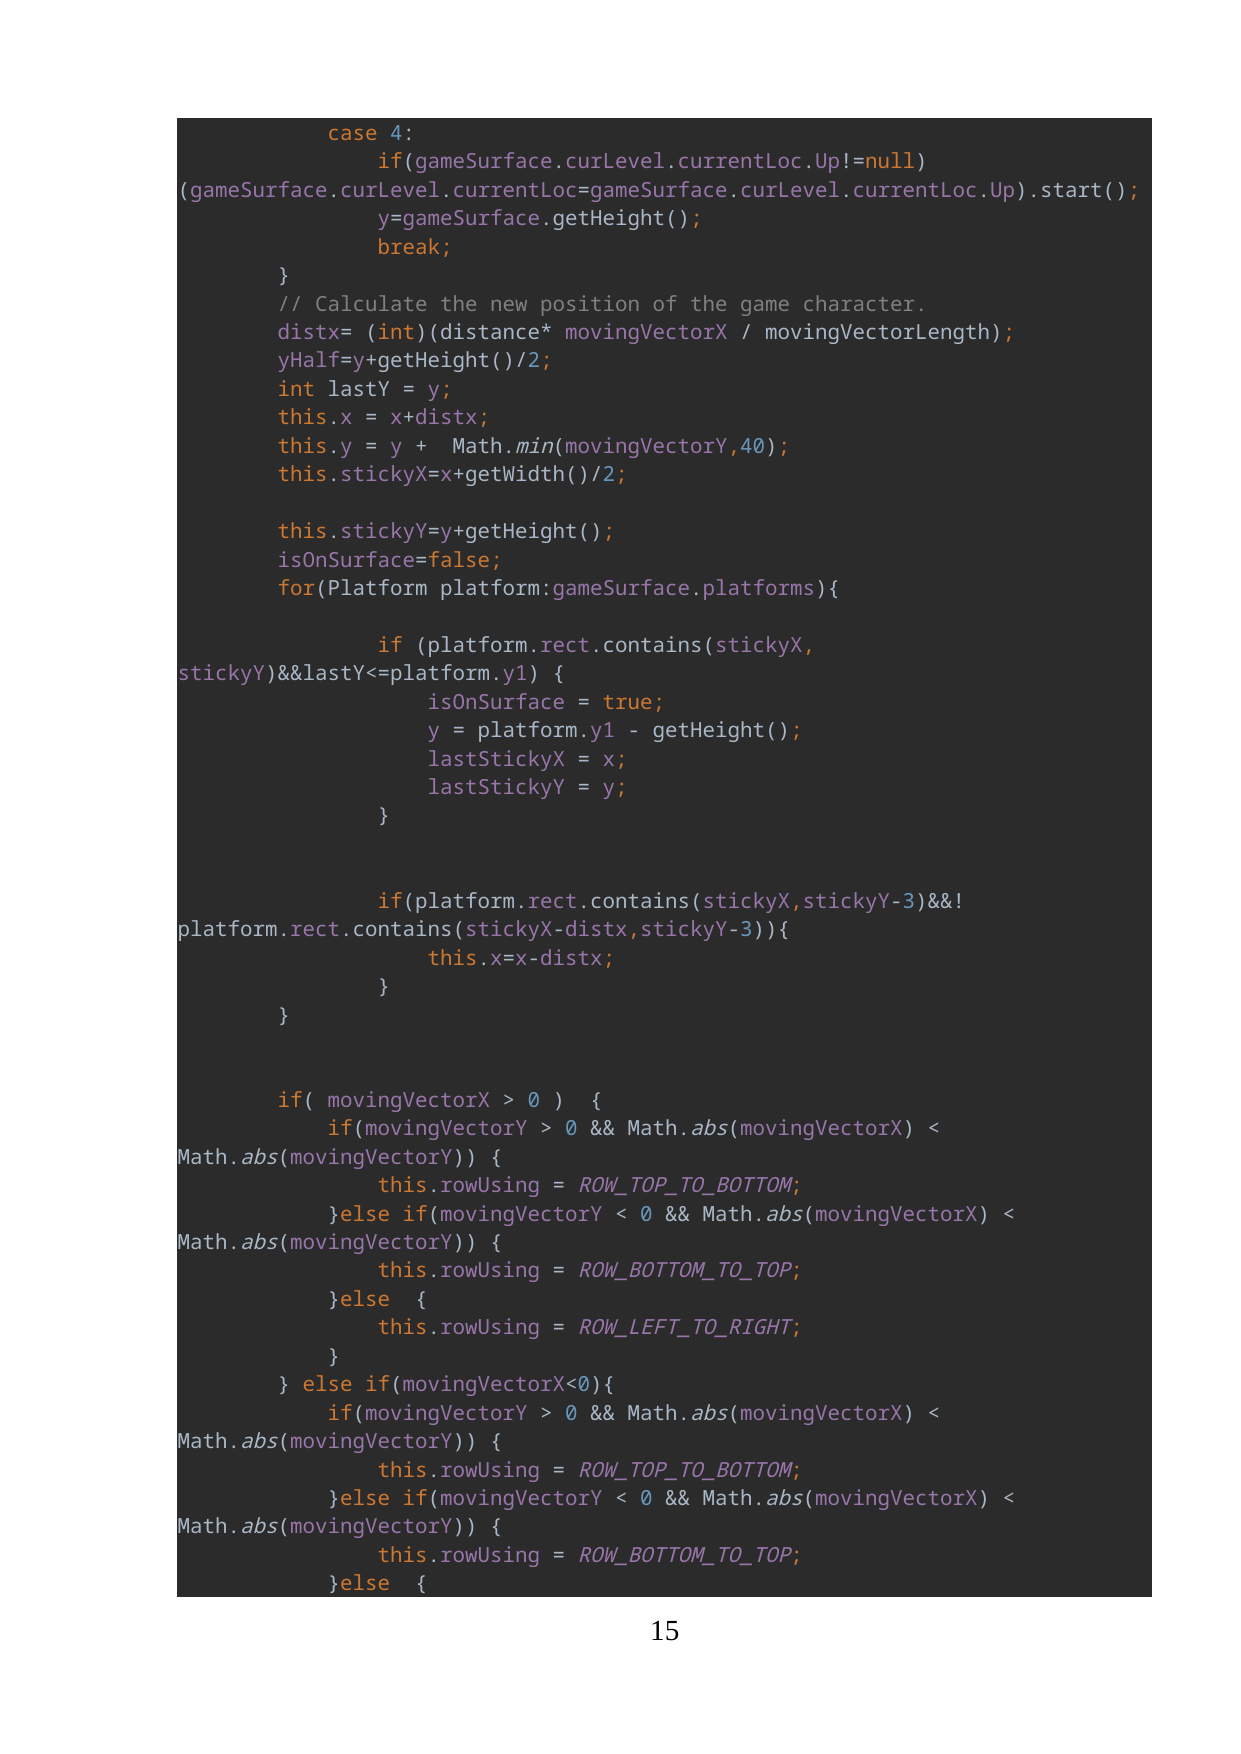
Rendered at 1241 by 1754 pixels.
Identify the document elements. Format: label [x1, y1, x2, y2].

text [177, 118, 1152, 1597]
